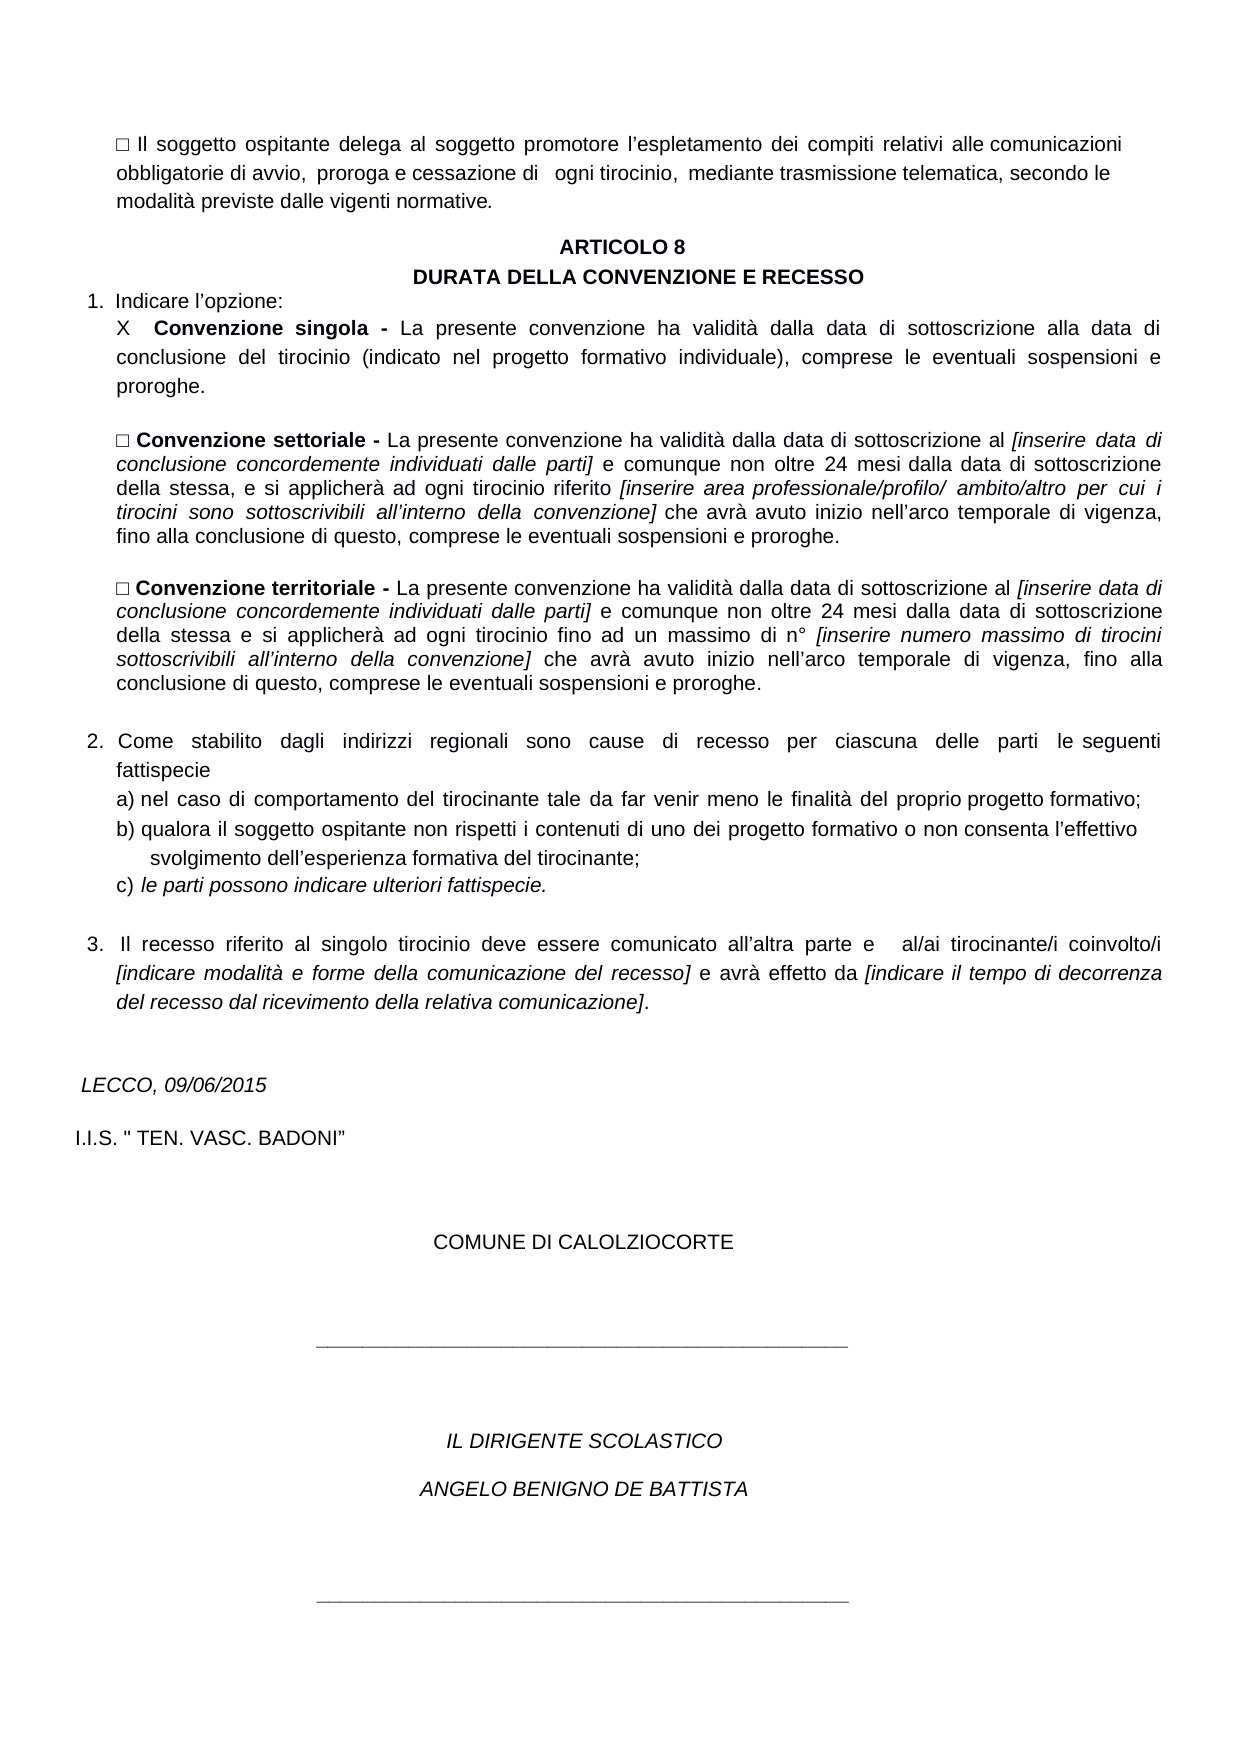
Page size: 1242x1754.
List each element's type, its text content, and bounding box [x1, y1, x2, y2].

text X Convenzione singola - La presente convenzione ha validità dalla data di sottoscrizione alla data di conclusione del tirocinio (indicato nel progetto formativo individuale), comprese le eventuali sospensioni e proroghe. [116, 313, 1161, 399]
text c) le parti possono indicare ulteriori fattispecie. [116, 871, 630, 898]
text ______________________________________________ [75, 1581, 1093, 1605]
text DURATA DELLA CONVENZIONE E RECESSO [413, 265, 1169, 289]
text 1. Indicare l’opzione: [87, 289, 1169, 313]
text IL DIRIGENTE SCOLASTICO [75, 1429, 1093, 1453]
text LECCO, 09/06/2015 [75, 1072, 1169, 1096]
text ARTICOLO 8 [529, 235, 715, 259]
text □ Il soggetto ospitante delega al soggetto promotore l’espletamento dei compiti relativi alle comunicazioni obbligatorie di avvio, proroga e cessazione di ogni tirocinio, mediante trasmissione telematica, secondo le modalità previste dalle vigenti normative. [116, 129, 1169, 214]
text b) qualora il soggetto ospitante non rispetti i contenuti di uno dei progetto formativo o non consenta l’effettivo svolgimento dell’esperienza formativa del tirocinante; [116, 813, 1162, 871]
text COMUNE DI CALOLZIOCORTE ______________________________________________ [75, 1229, 1092, 1349]
text □ Convenzione territoriale - La presente convenzione ha validità dalla data di sottoscrizione al [inserire data di conclusione concordemente individuati dalle parti] e comunque non oltre 24 mesi dalla data di sottoscrizione della stessa e si applicherà ad ogni tirocinio fino ad un massimo di n° [inserire numero massimo di tirocini sottoscrivibili all’interno della convenzione] che avrà avuto inizio nell’arco temporale di vigenza, fino alla conclusione di questo, comprese le eventuali sospensioni e proroghe. [116, 575, 1162, 695]
text I.I.S. " TEN. VASC. BADONI” [75, 1126, 1092, 1149]
text a) nel caso di comportamento del tirocinante tale da far venir meno le finalità del proprio progetto formativo; [116, 783, 1162, 813]
text 3. Il recesso riferito al singolo tirocinio deve essere comunicato all’altra parte e al/ai tirocinante/i coinvolto/i [indicare modalità e forme della comunicazione del recesso] e avrà effetto da [indicare il tempo di decorrenza del recesso dal ricevimento della relativa comunicazione]. [87, 928, 1162, 1015]
text Angelo Benigno De Battista [75, 1477, 1093, 1501]
text □ Convenzione settoriale - La presente convenzione ha validità dalla data di sottoscrizione al [inserire data di conclusione concordemente individuati dalle parti] e comunque non oltre 24 mesi dalla data di sottoscrizione della stessa, e si applicherà ad ogni tirocinio riferito [inserire area professionale/profilo/ ambito/altro per cui i tirocini sono sottoscrivibili all’interno della convenzione] che avrà avuto inizio nell’arco temporale di vigenza, fino alla conclusione di questo, comprese le eventuali sospensioni e proroghe. [116, 428, 1162, 547]
text 2. Come stabilito dagli indirizzi regionali sono cause di recesso per ciascuna delle parti le seguenti fattispecie [87, 725, 1162, 783]
